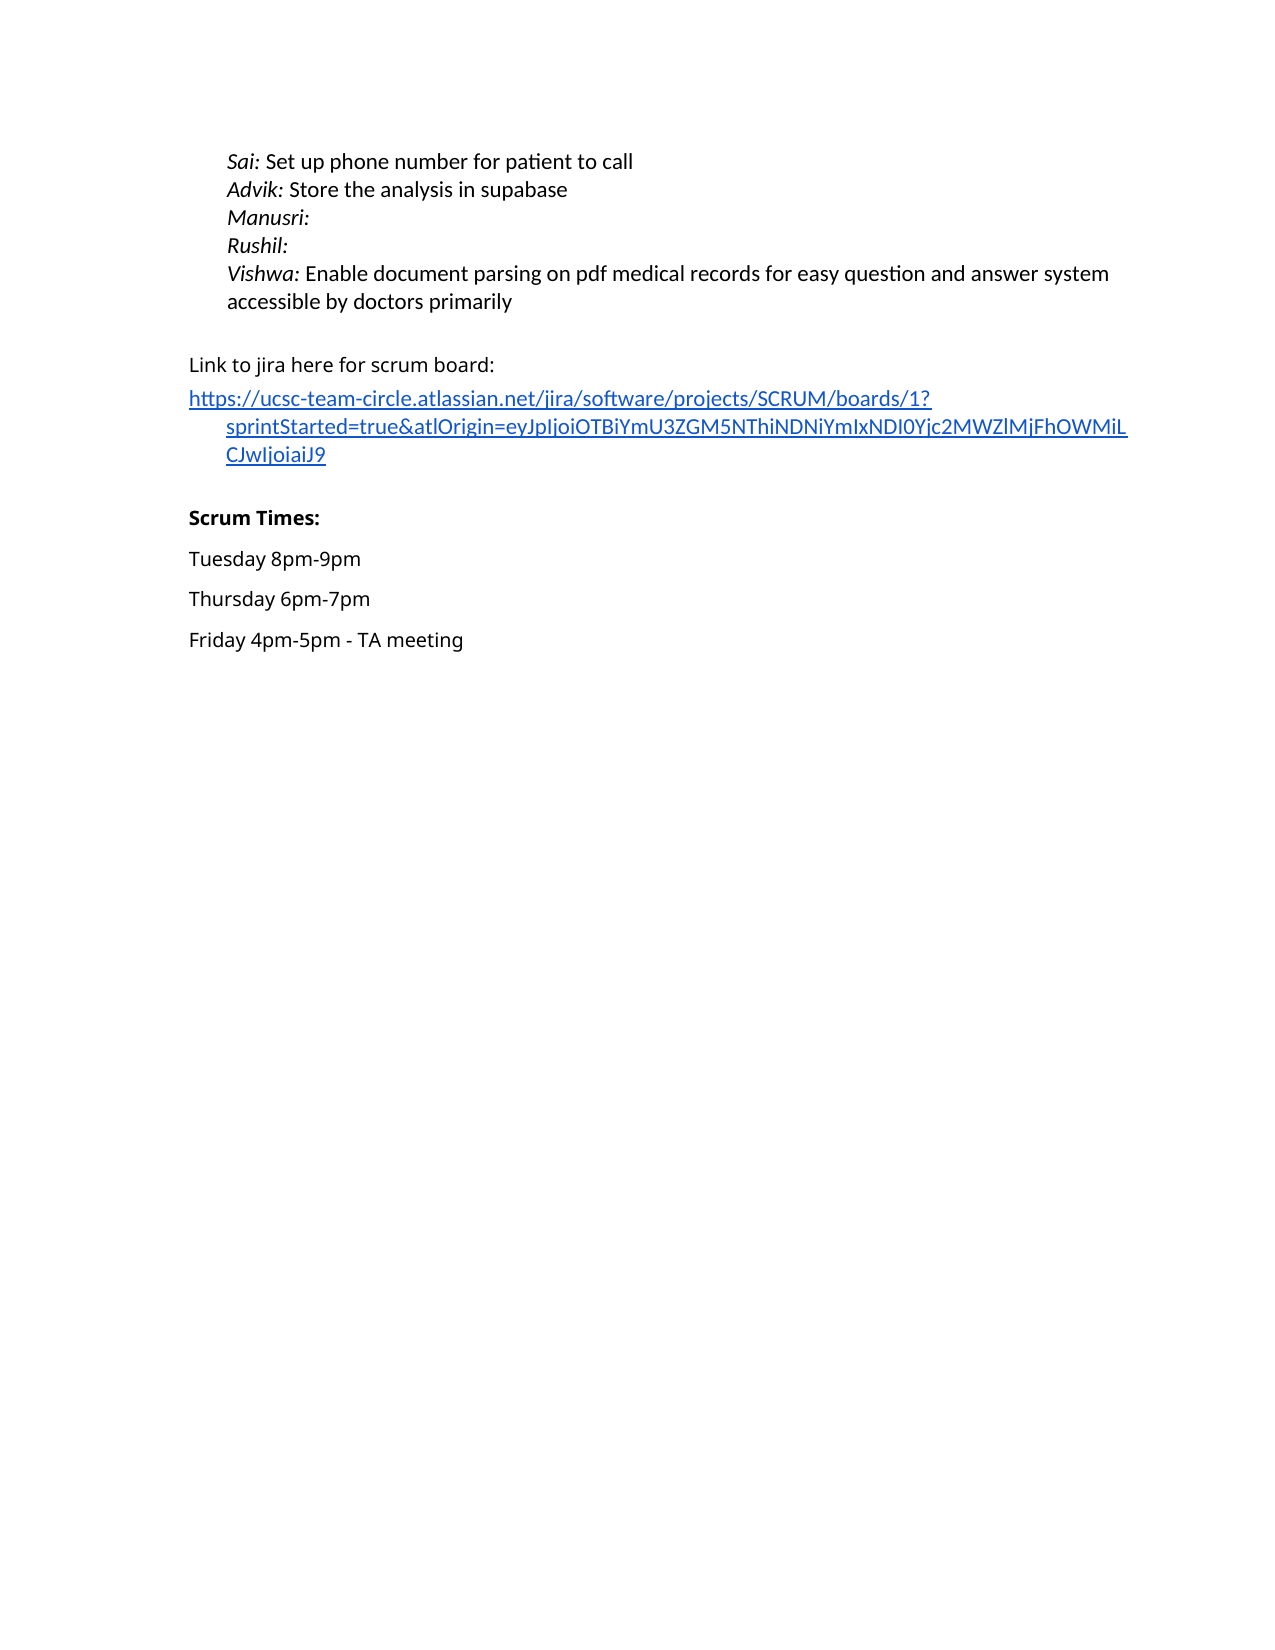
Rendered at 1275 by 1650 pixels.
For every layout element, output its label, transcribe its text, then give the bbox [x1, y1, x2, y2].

text https://ucsc-team-circle.atlassian.net/jira/software/projects/SCRUM/boards/1?sprintStarted=true&atlOrigin=eyJpIjoiOTBiYmU3ZGM5NThiNDNiYmIxNDI0Yjc2MWZlMjFhOWMiLCJwIjoiaiJ9 [188, 384, 1128, 468]
text Scrum Times: [188, 496, 1126, 537]
text Tuesday 8pm-9pm [188, 537, 1126, 577]
text Thursday 6pm-7pm [188, 577, 1126, 618]
text Link to jira here for scrum board: [188, 343, 1128, 384]
text Vishwa: Enable document parsing on pdf medical records for easy question and answer system accessible by doctors primarily [227, 259, 1128, 315]
text Friday 4pm-5pm - TA meeting [188, 618, 1126, 659]
text Rushil: [227, 231, 1128, 259]
text Sai: Set up phone number for patient to call Advik: Store the analysis in supabase Manusri: [227, 147, 1128, 231]
